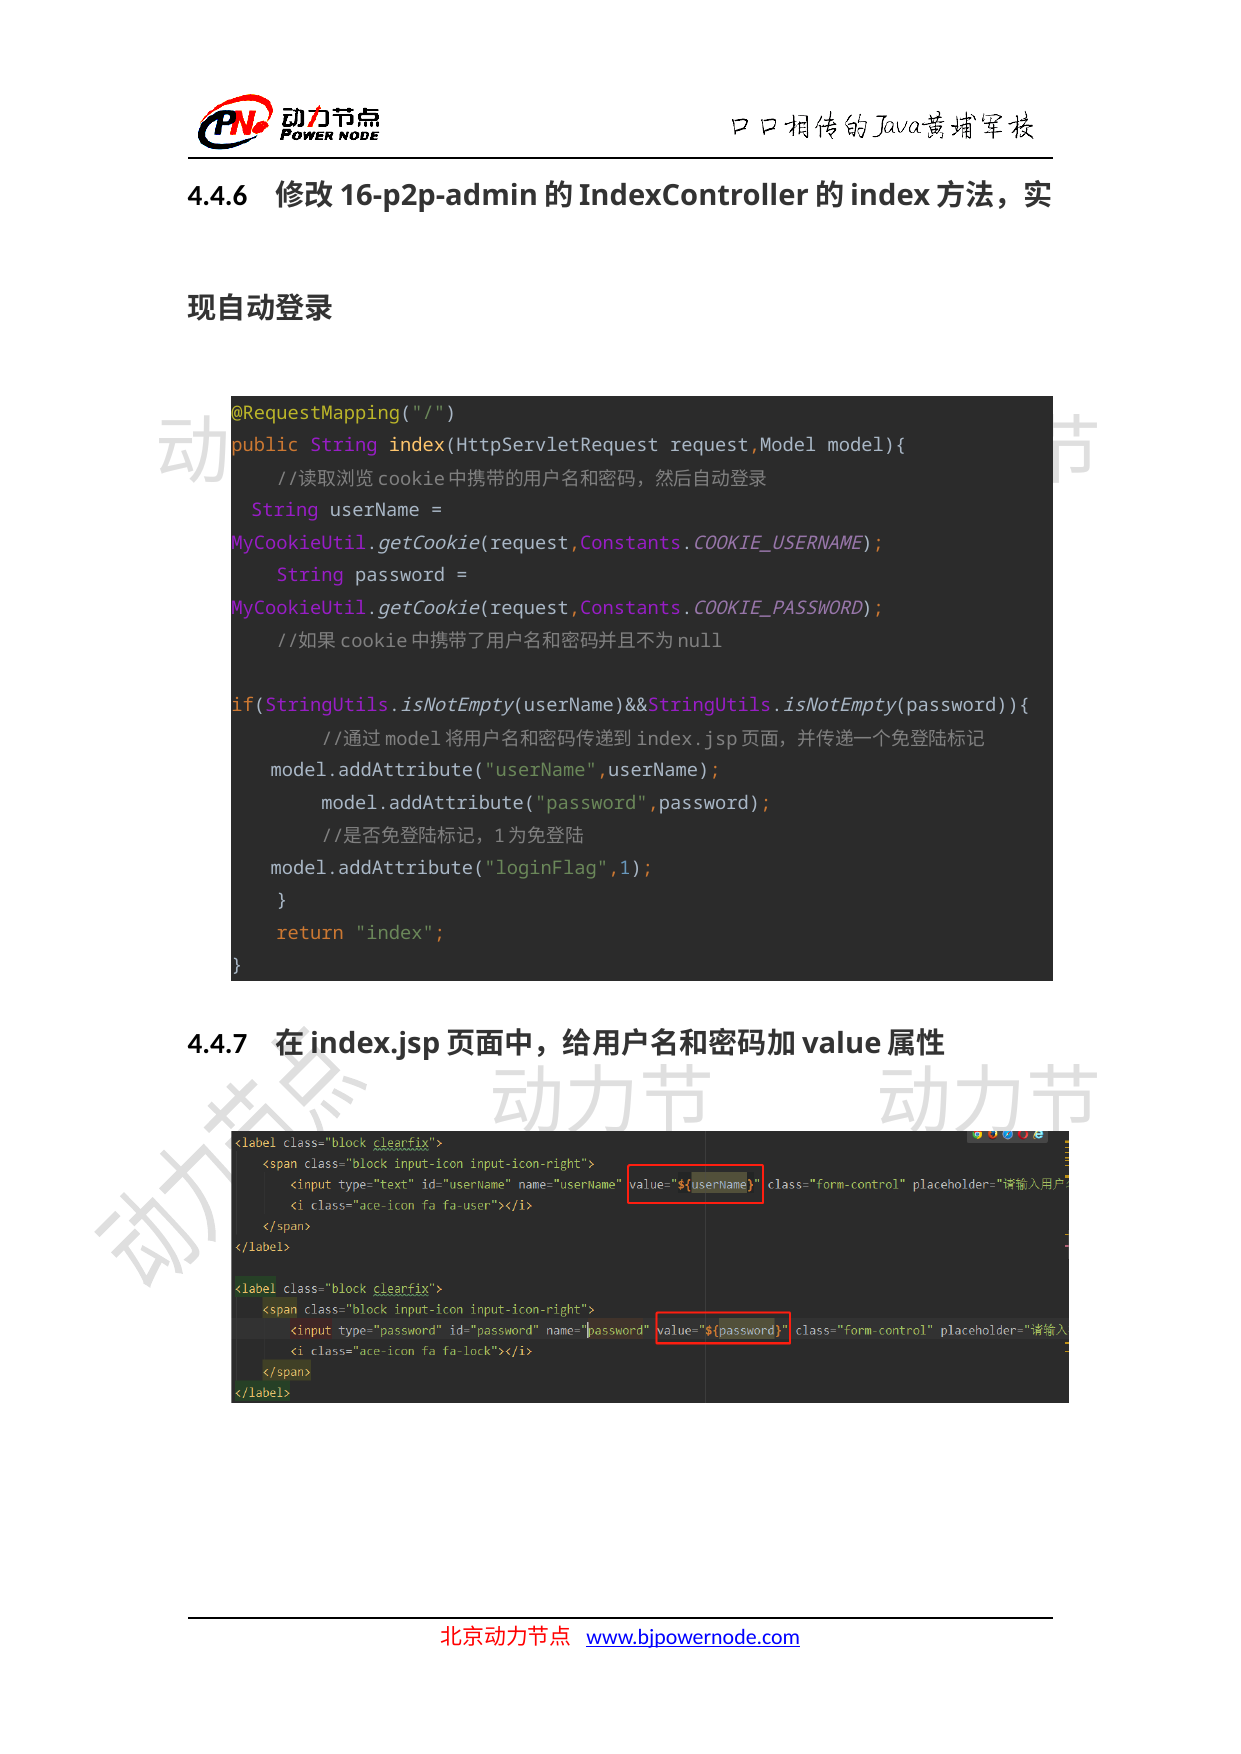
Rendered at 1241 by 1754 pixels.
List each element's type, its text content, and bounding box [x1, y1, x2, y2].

subtitle 在index.jsp页面中，给用户名和密码加value属性 [187, 1008, 1053, 1073]
picture [187, 88, 1053, 155]
subtitle 修改16-p2p-admin的IndexController的index方法，实现自动登录 [187, 161, 1053, 338]
text @RequestMapping("/") public String index(HttpServletRequest request,Model model){ //读取浏览cookie中携带的用户名和密码，然后自动登录 String userName = MyCookieUtil.getCookie(request,Constants.COOKIE_USERNAME); String password = MyCookieUtil.getCookie(request,Constants.COOKIE_PASSWORD); //如果cookie中携带了用户名和密码并且不为null if(StringUtils.isNotEmpty(userName)&&StringUtils.isNotEmpty(password)){ //通过model将用户名和密码传递到index.jsp页面，并传递一个免登陆标记 model.addAttribute("userName",userName); model.addAttribute("password",password); //是否免登陆标记，1为免登陆 model.addAttribute("loginFlag",1); } return "index"; } [231, 396, 1053, 981]
picture [231, 1131, 1069, 1403]
